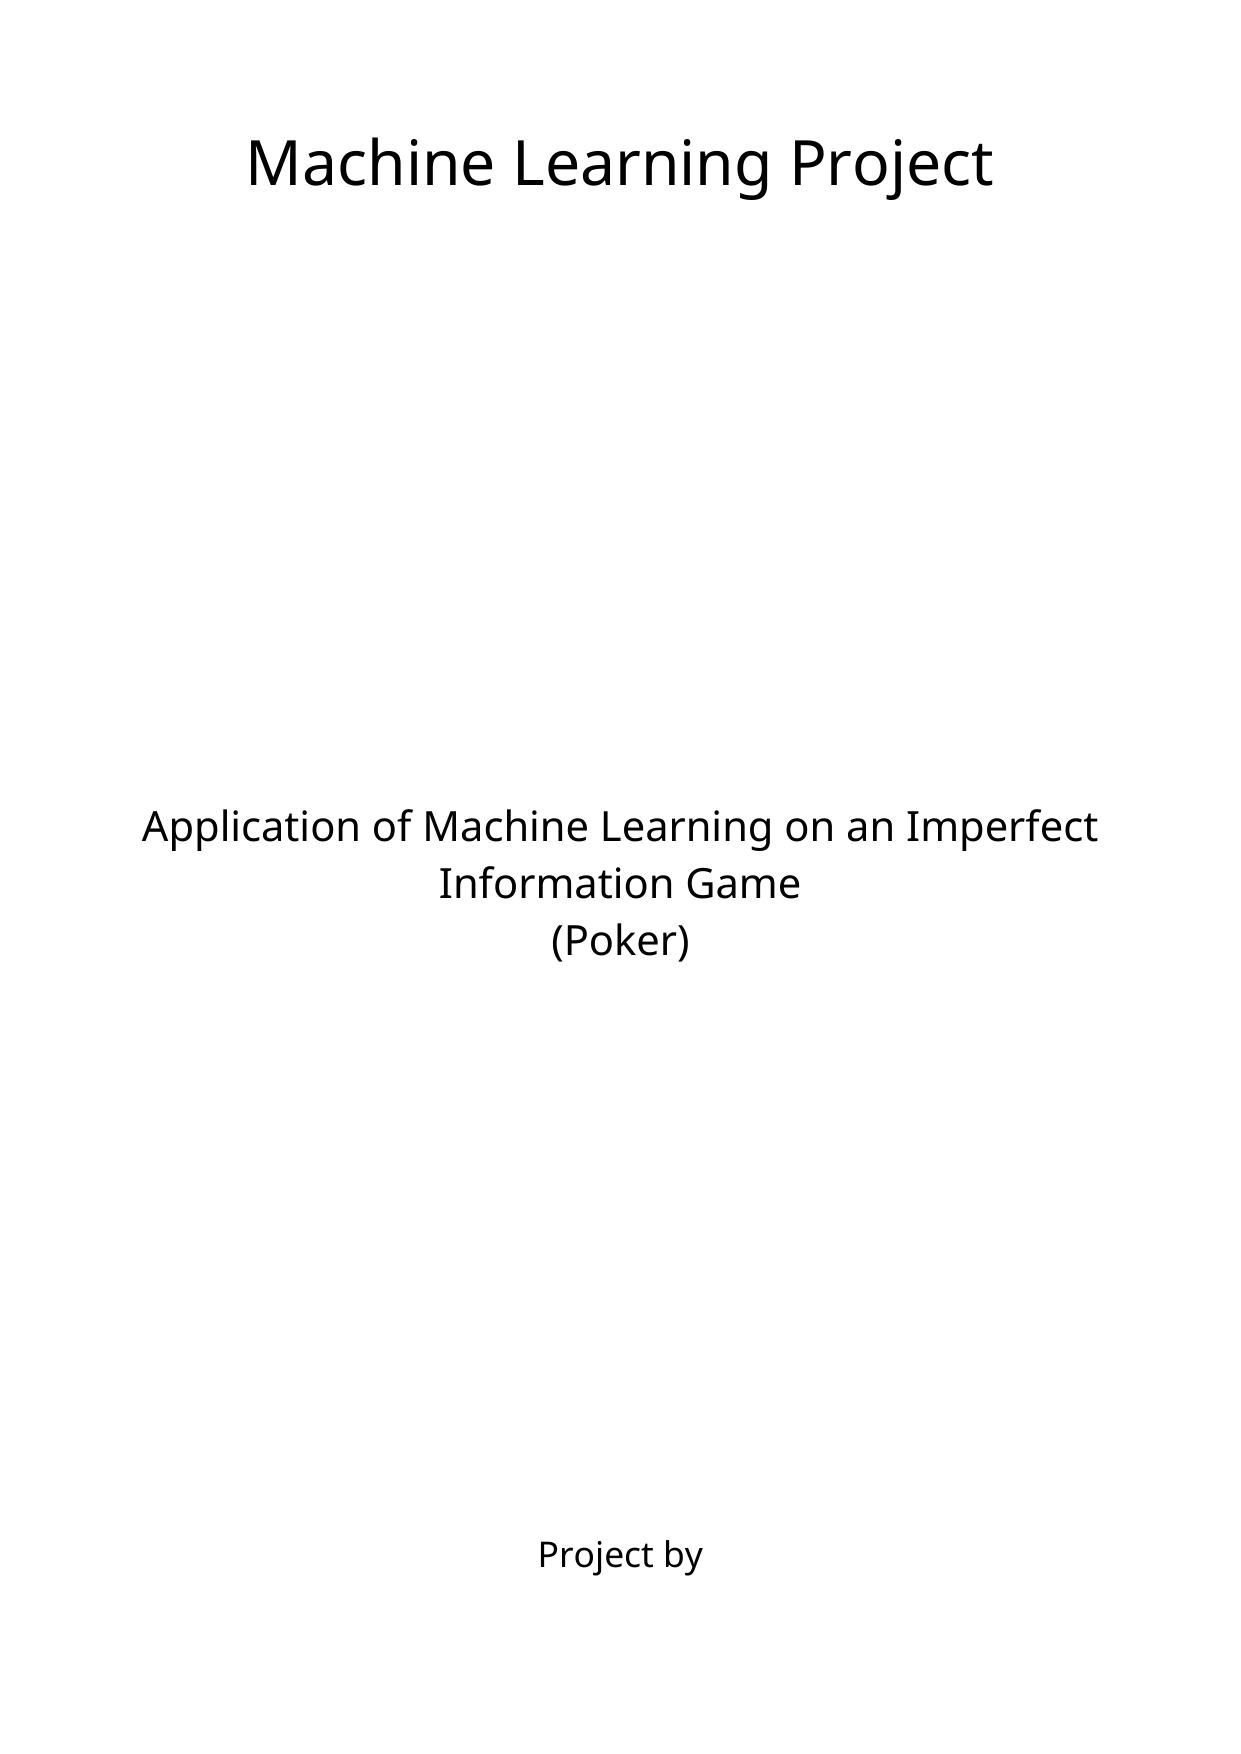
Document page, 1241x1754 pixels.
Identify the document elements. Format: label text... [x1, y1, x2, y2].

subtitle (Poker) [118, 911, 1122, 967]
text Project by [118, 1530, 1122, 1578]
subtitle Application of Machine Learning on an Imperfect Information Game [118, 797, 1122, 911]
title Machine Learning Project [118, 118, 1122, 203]
